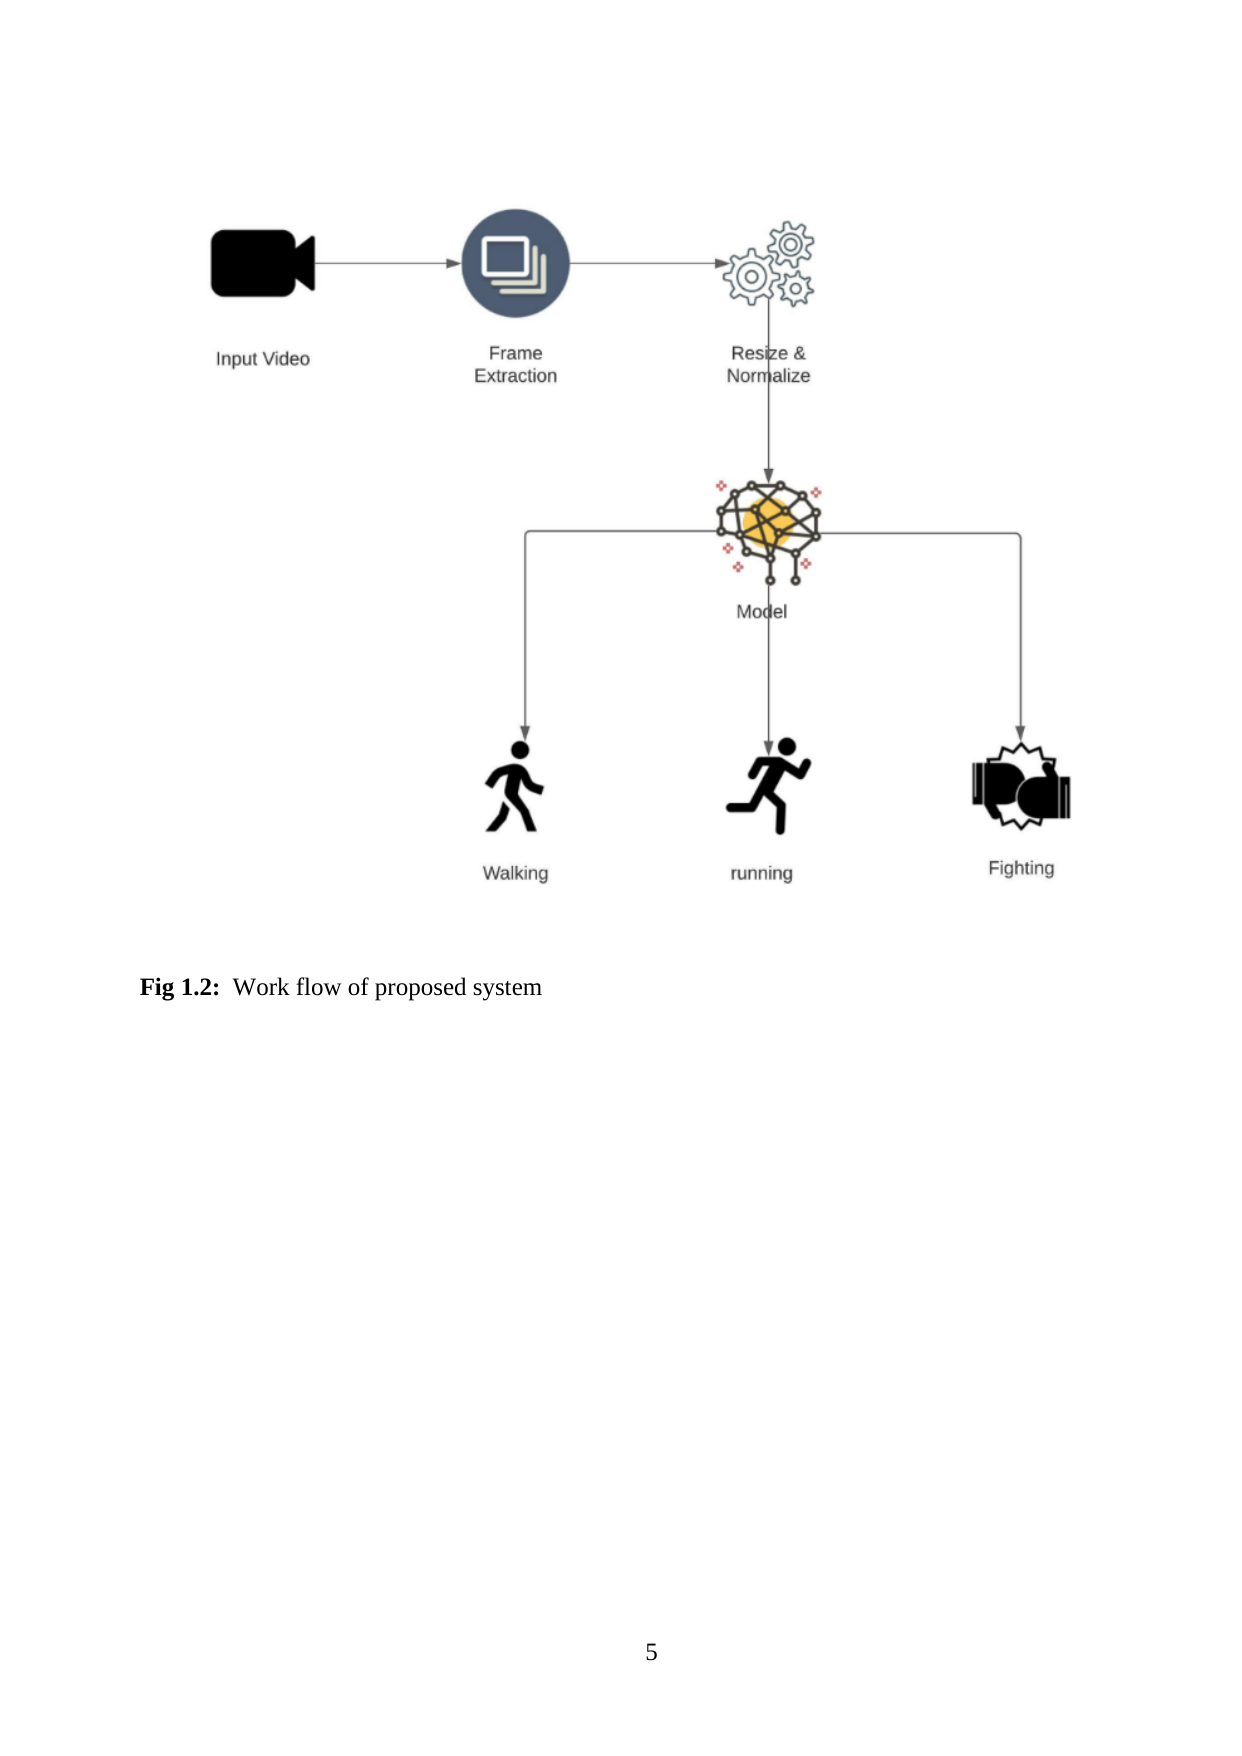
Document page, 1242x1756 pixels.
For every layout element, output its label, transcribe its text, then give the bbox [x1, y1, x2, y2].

text Fig 1.2: Work flow of proposed system [139, 972, 1171, 1000]
picture [139, 141, 1171, 959]
